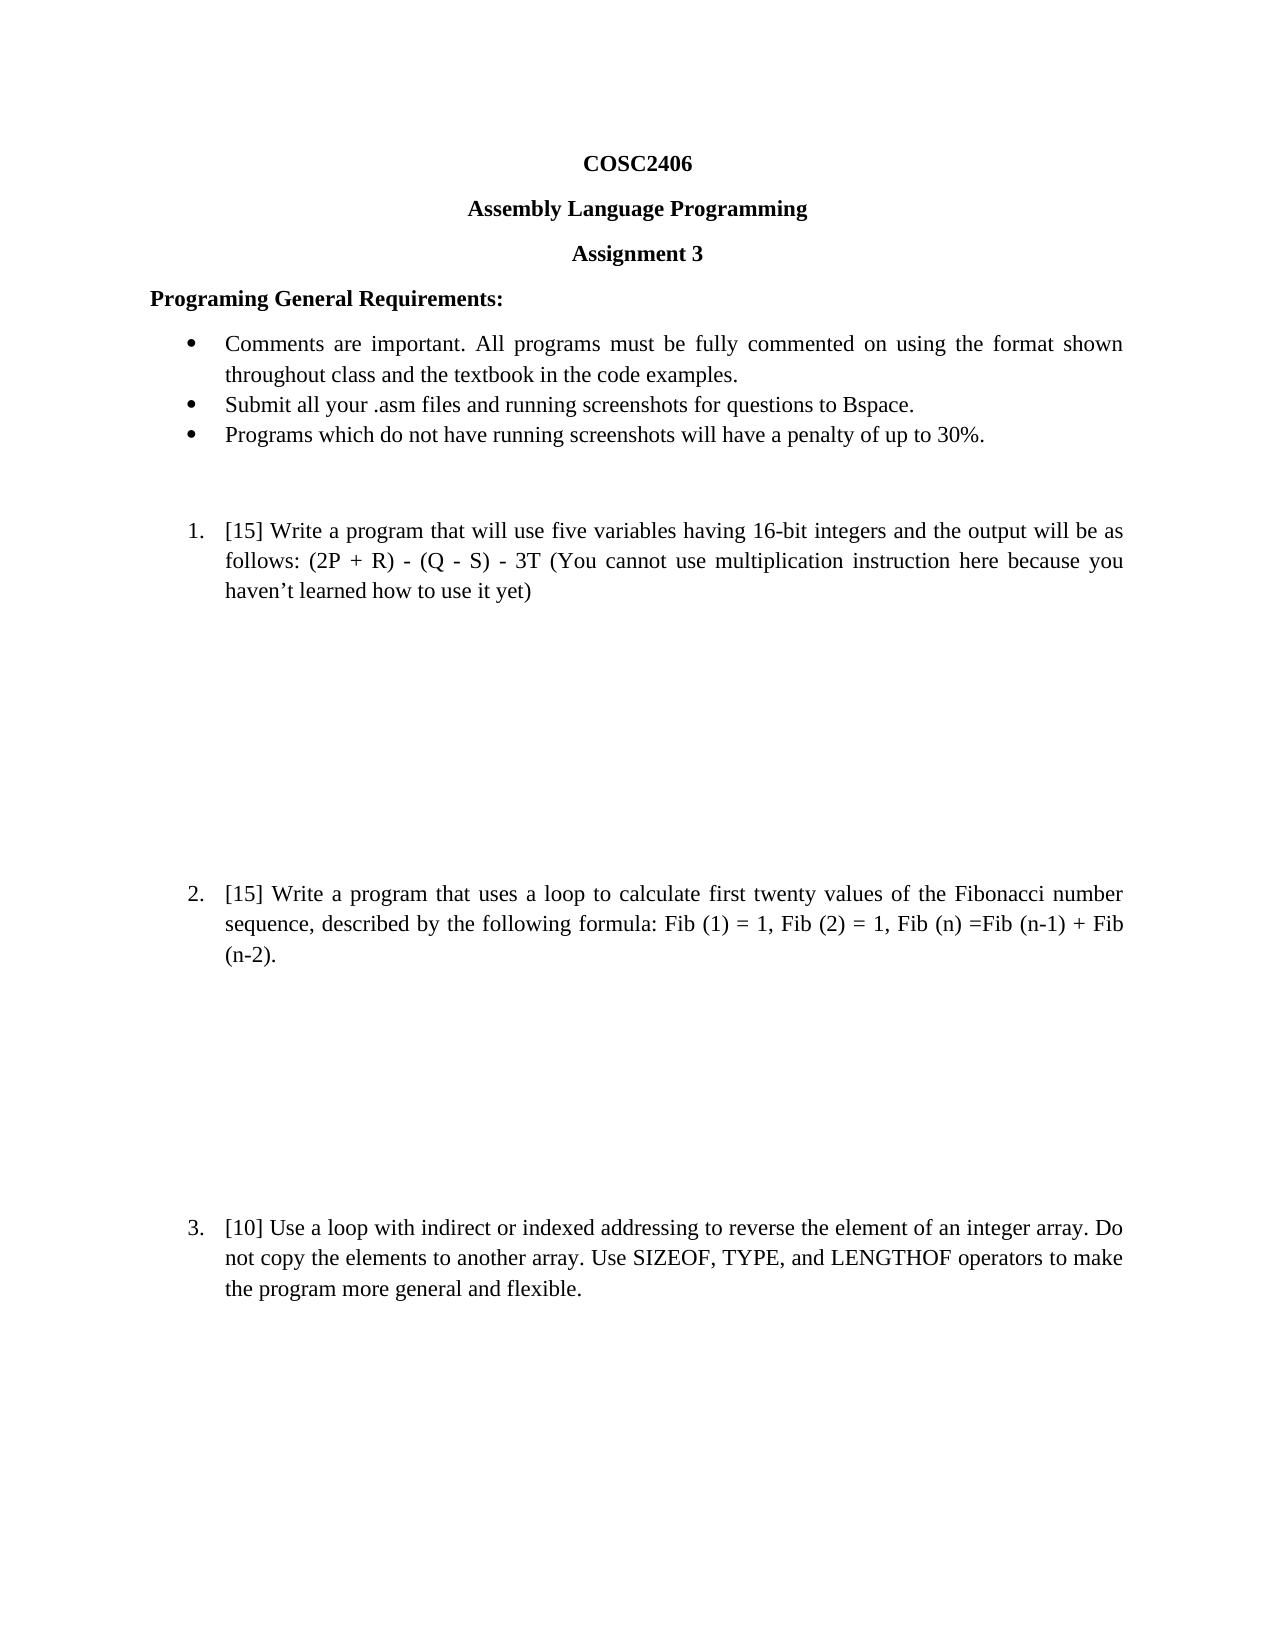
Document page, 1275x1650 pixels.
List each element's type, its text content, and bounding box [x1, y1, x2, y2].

list [15] Write a program that will use five variables having 16-bit integers and the output will be as follows: (2P + R) - (Q - S) - 3T (You cannot use multiplication instruction here because you haven’t learned how to use it yet) [187, 517, 1125, 604]
text Programing General Requirements: [150, 285, 1125, 312]
list [10] Use a loop with indirect or indexed addressing to reverse the element of an integer array. Do not copy the elements to another array. Use SIZEOF, TYPE, and LENGTHOF operators to make the program more general and flexible. [187, 1214, 1125, 1301]
list Submit all your .asm files and running screenshots for questions to Bspace. [187, 391, 1125, 417]
text Assembly Language Programming [150, 195, 1125, 221]
list Programs which do not have running screenshots will have a penalty of up to 30%. [187, 421, 1125, 447]
list Comments are important. All programs must be fully commented on using the format shown throughout class and the textbook in the code examples. [187, 330, 1125, 387]
text Assignment 3 [150, 240, 1125, 267]
list [15] Write a program that uses a loop to calculate first twenty values of the Fibonacci number sequence, described by the following formula: Fib (1) = 1, Fib (2) = 1, Fib (n) =Fib (n-1) + Fib (n-2). [187, 880, 1125, 968]
text COSC2406 [150, 150, 1125, 176]
